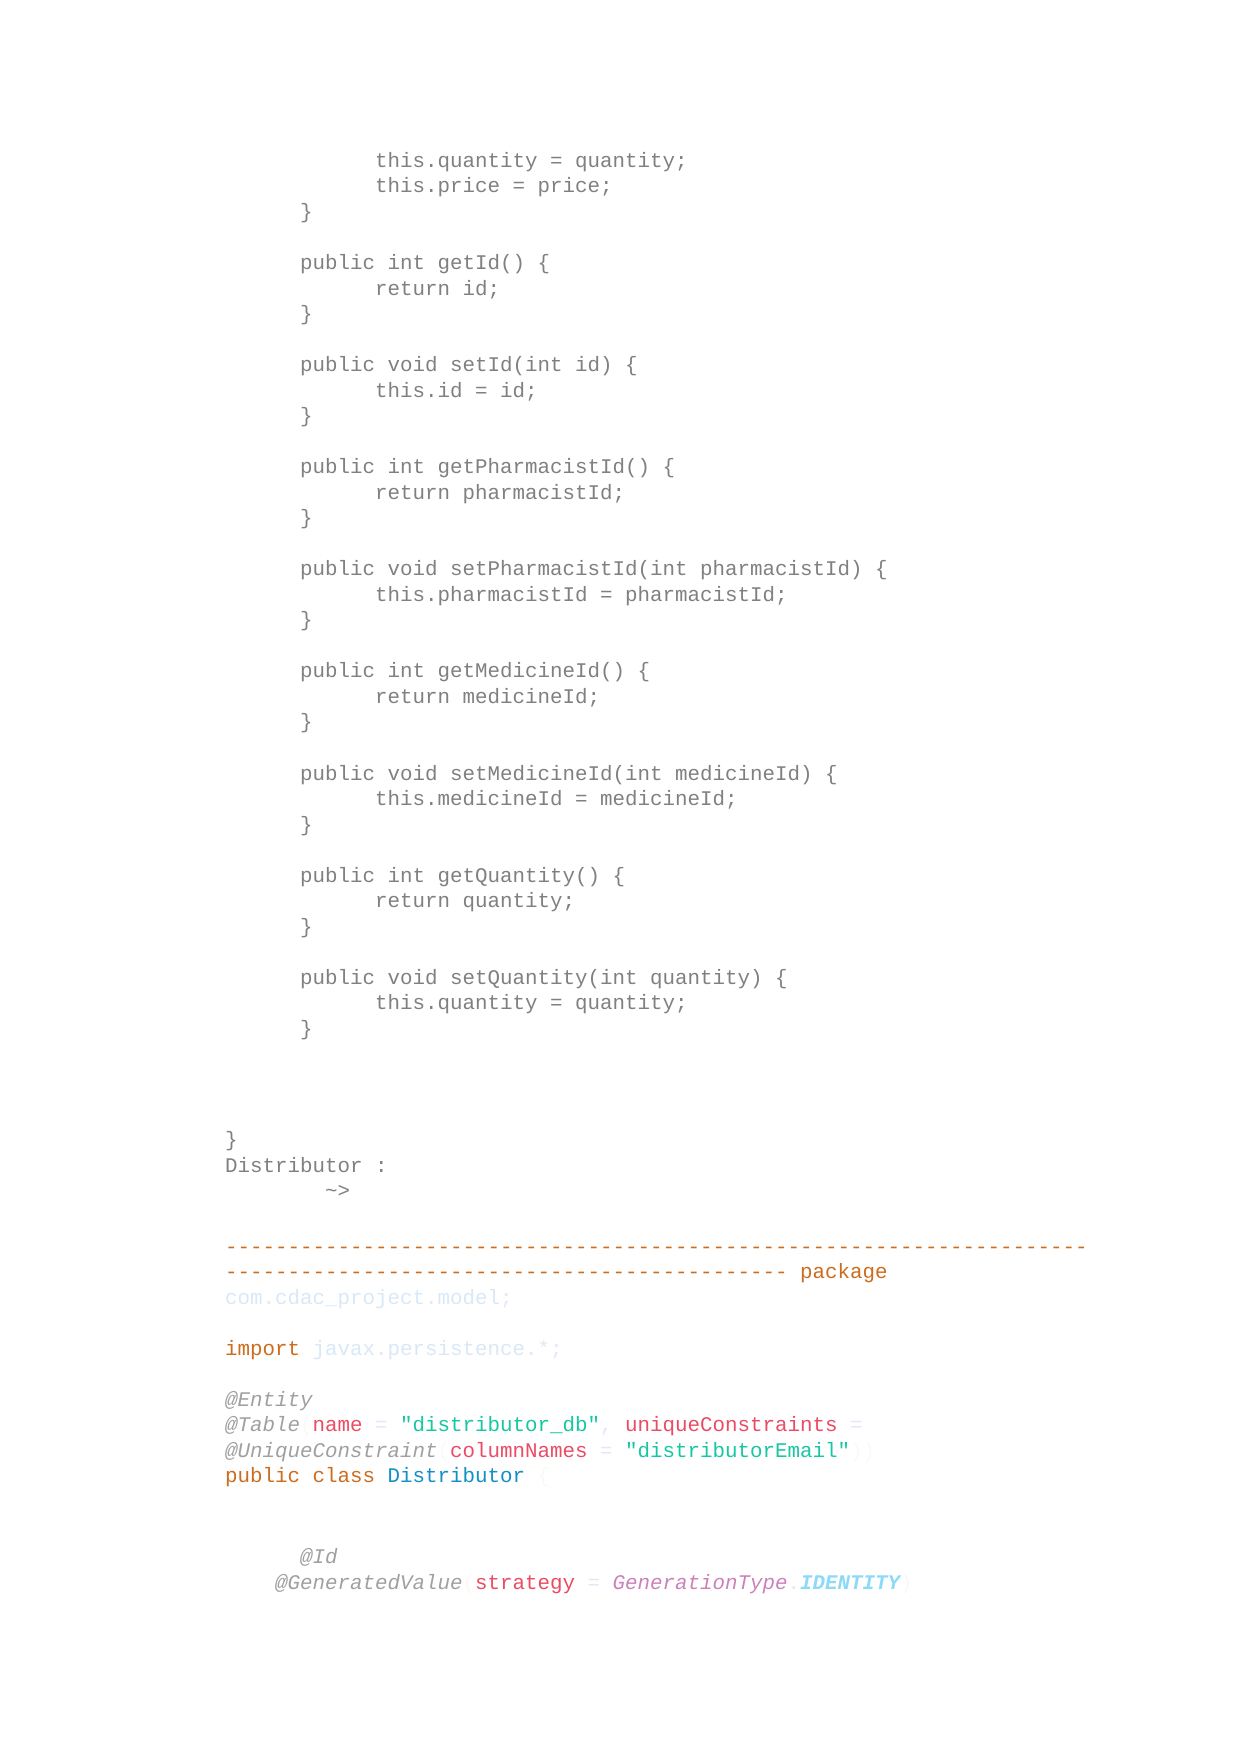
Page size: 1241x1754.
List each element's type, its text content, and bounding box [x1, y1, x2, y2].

list } [225, 711, 1090, 735]
list public void setId(int id) { [225, 354, 1090, 378]
list public int getId() { [225, 252, 1090, 276]
list this.quantity = quantity; [225, 992, 1090, 1016]
list this.pharmacistId = pharmacistId; [225, 584, 1090, 607]
list public void setQuantity(int quantity) { [225, 967, 1090, 990]
list import javax.persistence.*; [225, 1338, 1090, 1361]
list } [225, 405, 1090, 429]
list this.quantity = quantity; [225, 150, 1090, 174]
list } [225, 303, 1090, 327]
list return id; [225, 278, 1090, 301]
list @Entity [225, 1389, 1090, 1412]
list return pharmacistId; [225, 482, 1090, 505]
list public void setMedicineId(int medicineId) { [225, 762, 1090, 786]
list ~> [225, 1180, 1090, 1204]
list public int getQuantity() { [225, 864, 1090, 888]
list public int getMedicineId() { [225, 660, 1090, 684]
list public void setPharmacistId(int pharmacistId) { [225, 558, 1090, 582]
list public int getPharmacistId() { [225, 456, 1090, 480]
list @Id [225, 1546, 1090, 1570]
list Distributor : [225, 1155, 1090, 1178]
list } [225, 916, 1090, 939]
list } [225, 609, 1090, 633]
list } [225, 201, 1090, 225]
list @GeneratedValue(strategy = GenerationType.IDENTITY) [225, 1572, 1090, 1595]
list } [225, 1018, 1090, 1041]
list return medicineId; [225, 686, 1090, 709]
list this.id = id; [225, 380, 1090, 403]
list return quantity; [225, 890, 1090, 914]
list ------------------------------------------------------------------------------------------------------------------ package com.cdac_project.model; [225, 1206, 1090, 1310]
list } [225, 813, 1090, 837]
list @Table(name = "distributor_db", uniqueConstraints = @UniqueConstraint(columnNames = "distributorEmail")) [225, 1414, 1090, 1463]
list this.price = price; [225, 176, 1090, 199]
list public class Distributor { [225, 1465, 1090, 1489]
list } [225, 507, 1090, 531]
list } [225, 1129, 1090, 1153]
list this.medicineId = medicineId; [225, 788, 1090, 812]
